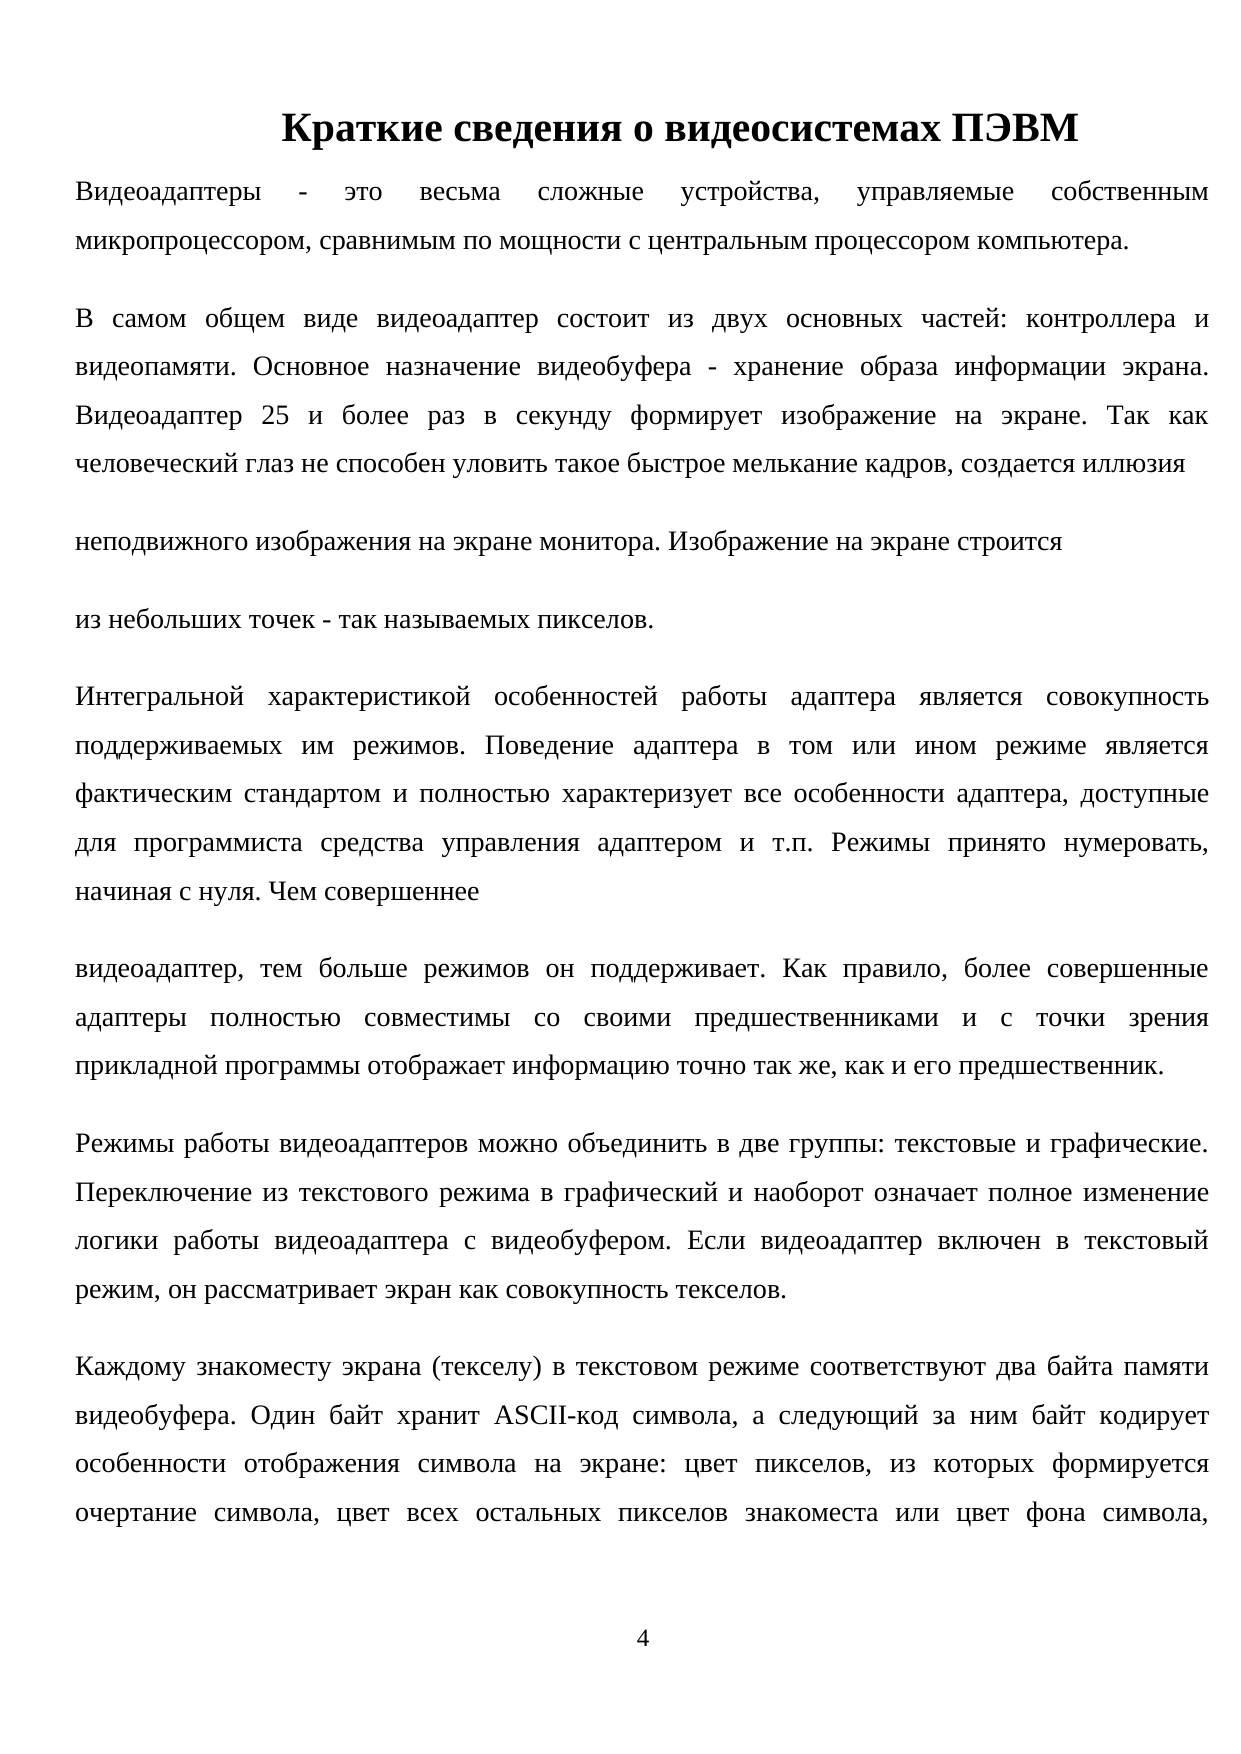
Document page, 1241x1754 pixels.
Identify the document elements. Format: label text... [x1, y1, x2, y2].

text неподвижного изображения на экране монитора. Изображение на экране строится [75, 524, 1211, 556]
text Интегральной характеристикой особенностей работы адаптера является совокупность поддерживаемых им режимов. Поведение адаптера в том или ином режиме является фактическим стандартом и полностью характеризует все особенности адаптера, доступные для программиста средства управления адаптером и т.п. Режимы принято нумеровать, начиная с нуля. Чем совершеннее [75, 679, 1211, 906]
text В самом общем виде видеоадаптер состоит из двух основных частей: контроллера и видеопамяти. Основное назначение видеобуфера - хранение образа информации экрана. Видеоадаптер 25 и более раз в секунду формирует изображение на экране. Так как человеческий глаз не способен уловить такое быстрое мелькание кадров, создается иллюзия [75, 301, 1211, 479]
text Режимы работы видеоадаптеров можно объединить в две группы: текстовые и графические. Переключение из текстового режима в графический и наоборот означает полное изменение логики работы видеоадаптера с видеобуфером. Если видеоадаптер включен в текстовый режим, он рассматривает экран как совокупность текселов. [75, 1126, 1211, 1304]
text видеоадаптер, тем больше режимов он поддерживает. Как правило, более совершенные адаптеры полностью совместимы со своими предшественниками и с точки зрения прикладной программы отображает информацию точно так же, как и его предшественник. [75, 951, 1211, 1081]
subtitle Краткие сведения о видеосистемах ПЭВМ [150, 102, 1211, 150]
text Видеоадаптеры - это весьма сложные устройства, управляемые собственным микропроцессором, сравнимым по мощности с центральным процессором компьютера. [75, 174, 1211, 255]
text из небольших точек - так называемых пикселов. [75, 602, 1211, 634]
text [75, 1349, 1211, 1527]
